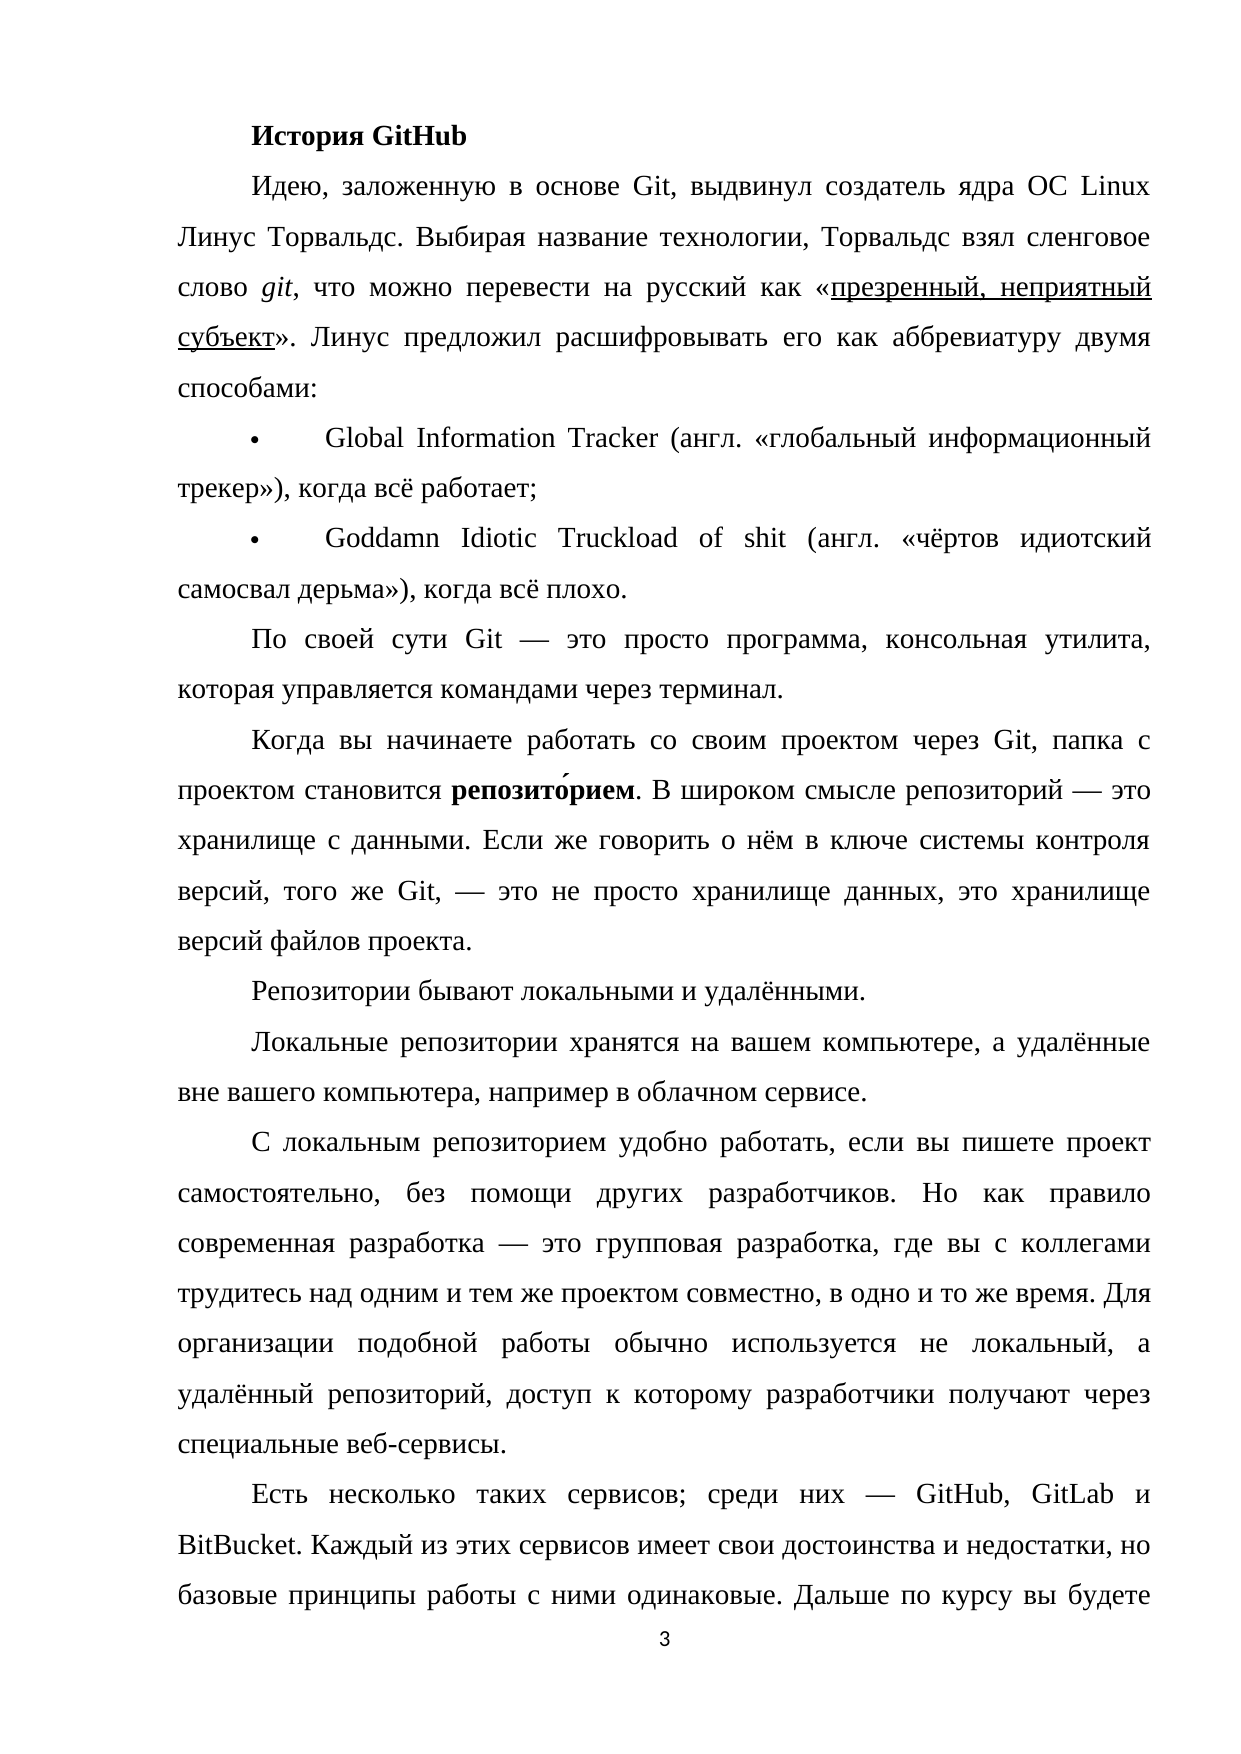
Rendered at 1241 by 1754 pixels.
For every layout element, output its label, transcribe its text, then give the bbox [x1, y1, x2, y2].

text С локальным репозиторием удобно работать, если вы пишете проект самостоятельно, без помощи других разработчиков. Но как правило современная разработка — это групповая разработка, где вы с коллегами трудитесь над одним и тем же проектом совместно, в одно и то же время. Для организации подобной работы обычно используется не локальный, а удалённый репозиторий, доступ к которому разработчики получают через специальные веб-сервисы. [177, 1124, 1152, 1460]
text Репозитории бывают локальными и удалёнными. [177, 973, 1152, 1007]
subtitle История GitHub [177, 118, 1152, 152]
list Goddamn Idiotic Truckload of shit (англ. «чёртов идиотский самосвал дерьма»), когда всё плохо. [177, 521, 1152, 604]
text Идею, заложенную в основе Git, выдвинул создатель ядра ОС Linux Линус Торвальдс. Выбирая название технологии, Торвальдс взял сленговое слово git, что можно перевести на русский как «презренный, неприятный субъект». Линус предложил расшифровывать его как аббревиатуру двумя способами: [177, 168, 1152, 403]
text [177, 1477, 1152, 1611]
text Локальные репозитории хранятся на вашем компьютере, а удалённые вне вашего компьютера, например в облачном сервисе. [177, 1024, 1152, 1108]
text По своей сути Git — это просто программа, консольная утилита, которая управляется командами через терминал. [177, 621, 1152, 705]
text Когда вы начинаете работать со своим проектом через Git, папка с проектом становится репозито́рием. В широком смысле репозиторий — это хранилище с данными. Если же говорить о нём в ключе системы контроля версий, того же Git, — это не просто хранилище данных, это хранилище версий файлов проекта. [177, 722, 1152, 957]
list Global Information Tracker (англ. «глобальный информационный трекер»), когда всё работает; [177, 420, 1152, 504]
